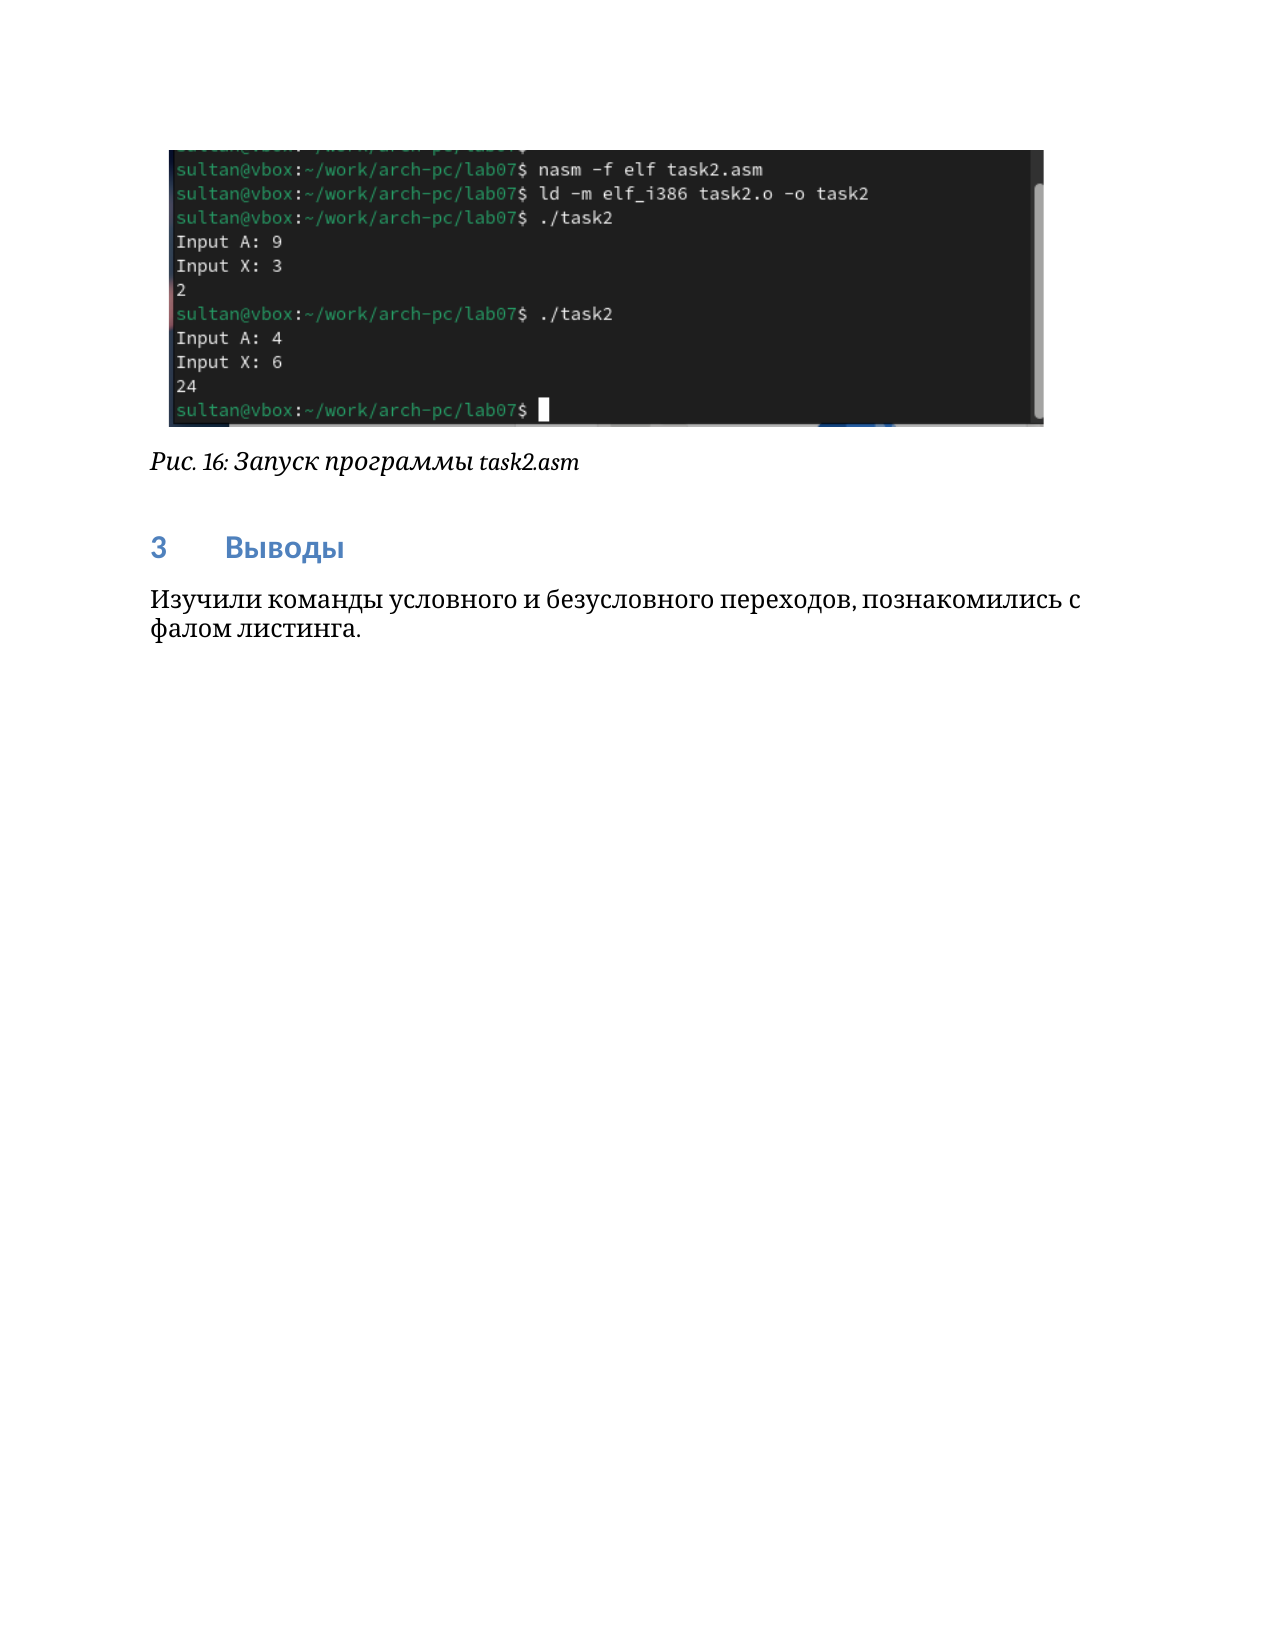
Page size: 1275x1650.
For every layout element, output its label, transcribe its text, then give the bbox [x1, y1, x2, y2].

text Рис. 16: Запуск программы task2.asm [150, 448, 1125, 477]
subtitle 3 Выводы [150, 527, 1125, 567]
picture [168, 150, 1044, 427]
text Изучили команды условного и безусловного переходов, познакомились с фалом листинга. [150, 586, 1125, 643]
